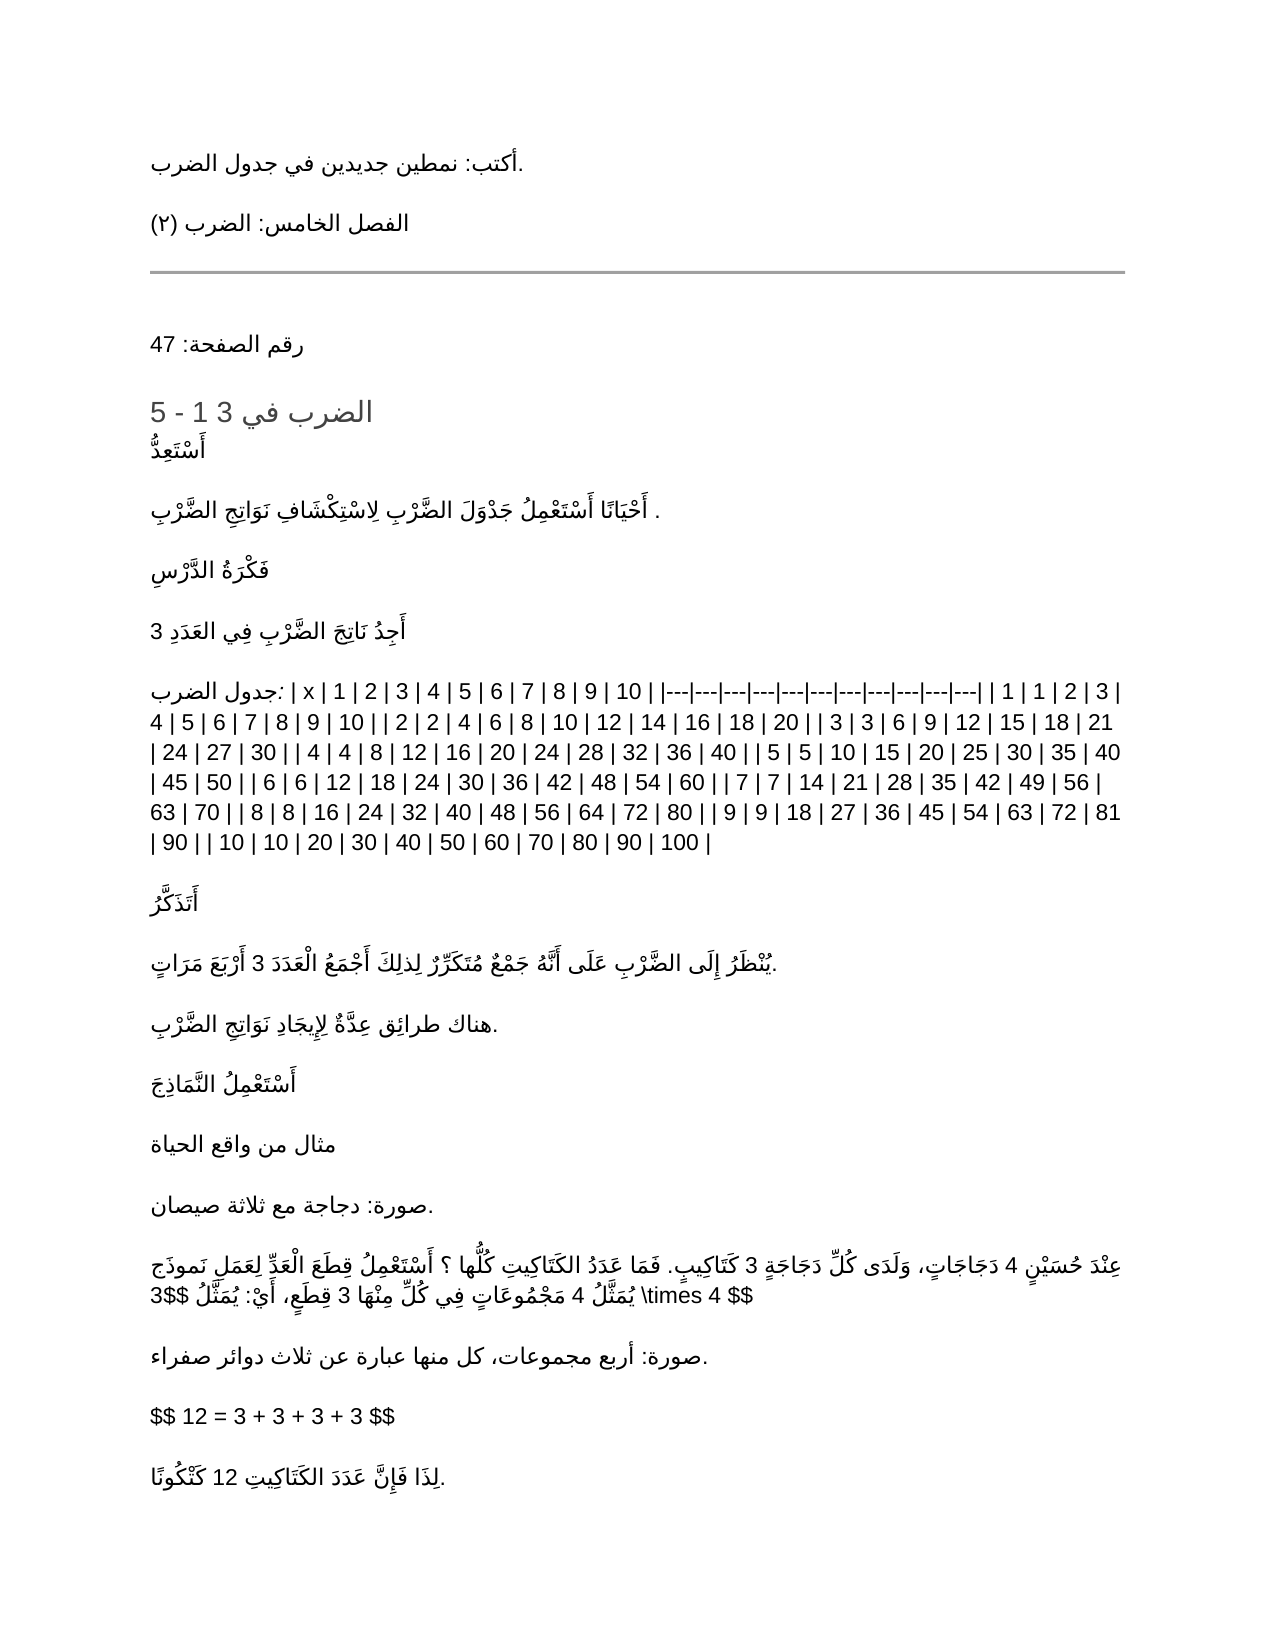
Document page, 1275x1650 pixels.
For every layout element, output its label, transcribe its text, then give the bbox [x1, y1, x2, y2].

text فَكْرَةُ الدَّرْسِ [150, 557, 1125, 584]
text يُنْظَرُ إِلَى الضَّرْبِ عَلَى أَنَّهُ جَمْعٌ مُتَكَرِّرٌ لِذلِكَ أَجْمَعُ الْعَدَدَ 3 أَرْبَعَ مَرَاتٍ. [150, 950, 1125, 977]
text عِنْدَ حُسَيْنٍ 4 دَجَاجَاتٍ، وَلَدَى كُلِّ دَجَاجَةٍ 3 كَتَاكِيبٍ. فَمَا عَدَدُ الكَتَاكِيتِ كُلُّها ؟ أَسْتَعْمِلُ قِطَعَ الْعَدِّ لِعَمَلِ نَموذَج يُمَثَّلُ 4 مَجْمُوعَاتٍ فِي كُلِّ مِنْهَا 3 قِطَعٍ، أَيْ: يُمَثَّلُ $$3 \times 4 $$ [150, 1252, 1125, 1309]
text الفصل الخامس: الضرب (٢) [150, 210, 1125, 237]
text هناك طرائِق عِدَّةٌ لِإِيجَادِ نَوَاتِجِ الضَّرْبِ. [150, 1011, 1125, 1037]
subtitle 5 - 1 الضرب في 3 [150, 395, 1125, 428]
text صورة: دجاجة مع ثلاثة صيصان. [150, 1192, 1125, 1218]
text $$ 12 = 3 + 3 + 3 + 3 $$ [150, 1403, 1125, 1430]
text أكتب: نمطين جديدين في جدول الضرب. [150, 150, 1125, 176]
text صورة: أربع مجموعات، كل منها عبارة عن ثلاث دوائر صفراء. [150, 1343, 1125, 1369]
text أَسْتَعِدُّ [150, 437, 1125, 463]
text لِذَا فَإِنَّ عَدَدَ الكَتَاكِيتِ 12 كَتْكُونًا. [150, 1464, 1125, 1490]
text رقم الصفحة: 47 [150, 331, 1125, 358]
text أَسْتَعْمِلُ النَّمَاذِجَ [150, 1071, 1125, 1097]
text مثال من واقع الحياة [150, 1131, 1125, 1158]
text أَحْيَانًا أَسْتَعْمِلُ جَدْوَلَ الضَّرْبِ لِاسْتِكْشَافِ نَوَاتِجِ الضَّرْبِ . [150, 497, 1125, 523]
text جدول الضرب: | x | 1 | 2 | 3 | 4 | 5 | 6 | 7 | 8 | 9 | 10 | |---|---|---|---|---|---|---|---|---|---|---| | 1 | 1 | 2 | 3 | 4 | 5 | 6 | 7 | 8 | 9 | 10 | | 2 | 2 | 4 | 6 | 8 | 10 | 12 | 14 | 16 | 18 | 20 | | 3 | 3 | 6 | 9 | 12 | 15 | 18 | 21 | 24 | 27 | 30 | | 4 | 4 | 8 | 12 | 16 | 20 | 24 | 28 | 32 | 36 | 40 | | 5 | 5 | 10 | 15 | 20 | 25 | 30 | 35 | 40 | 45 | 50 | | 6 | 6 | 12 | 18 | 24 | 30 | 36 | 42 | 48 | 54 | 60 | | 7 | 7 | 14 | 21 | 28 | 35 | 42 | 49 | 56 | 63 | 70 | | 8 | 8 | 16 | 24 | 32 | 40 | 48 | 56 | 64 | 72 | 80 | | 9 | 9 | 18 | 27 | 36 | 45 | 54 | 63 | 72 | 81 | 90 | | 10 | 10 | 20 | 30 | 40 | 50 | 60 | 70 | 80 | 90 | 100 | [150, 678, 1125, 856]
text أَتَذَكَّرُ [150, 890, 1125, 916]
text أَجِدُ نَاتِجَ الضَّرْبِ فِي العَدَدِ 3 [150, 618, 1125, 644]
